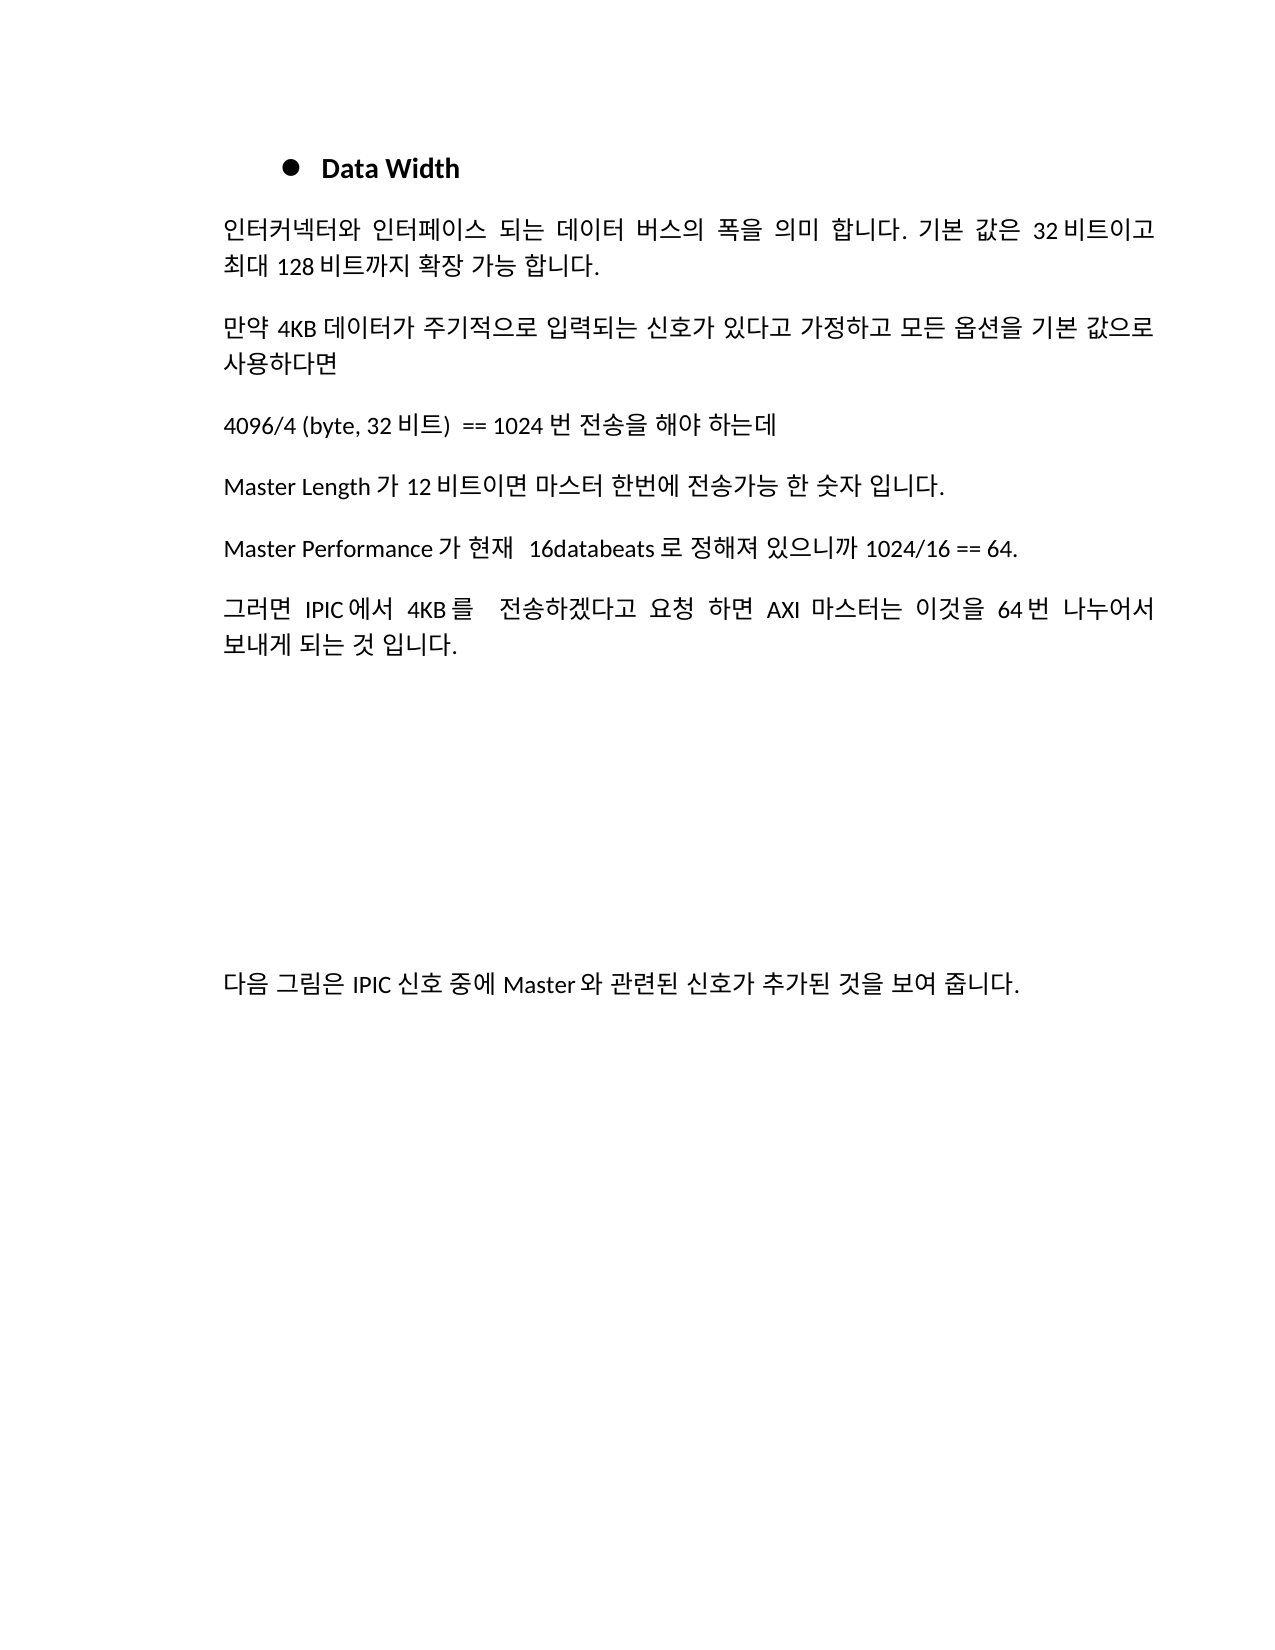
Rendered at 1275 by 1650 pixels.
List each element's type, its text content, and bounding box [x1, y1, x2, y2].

text 다음 그림은 IPIC 신호 중에 Master와 관련된 신호가 추가된 것을 보여 줍니다. [223, 964, 1155, 1001]
subtitle Data Width [280, 150, 1155, 186]
text 4096/4 (byte, 32비트) == 1024 번 전송을 해야 하는데 [223, 406, 1155, 442]
text Master Length가 12비트이면 마스터 한번에 전송가능 한 숫자 입니다. [223, 467, 1155, 503]
text 인터커넥터와 인터페이스 되는 데이터 버스의 폭을 의미 합니다. 기본 값은 32비트이고 최대 128비트까지 확장 가능 합니다. [223, 211, 1155, 283]
text 만약 4KB 데이터가 주기적으로 입력되는 신호가 있다고 가정하고 모든 옵션을 기본 값으로 사용하다면 [223, 308, 1155, 381]
text Master Performance가 현재 16databeats로 정해져 있으니까 1024/16 == 64. [223, 528, 1155, 564]
text 그러면 IPIC에서 4KB를 전송하겠다고 요청 하면 AXI 마스터는 이것을 64번 나누어서 보내게 되는 것 입니다. [223, 589, 1155, 662]
